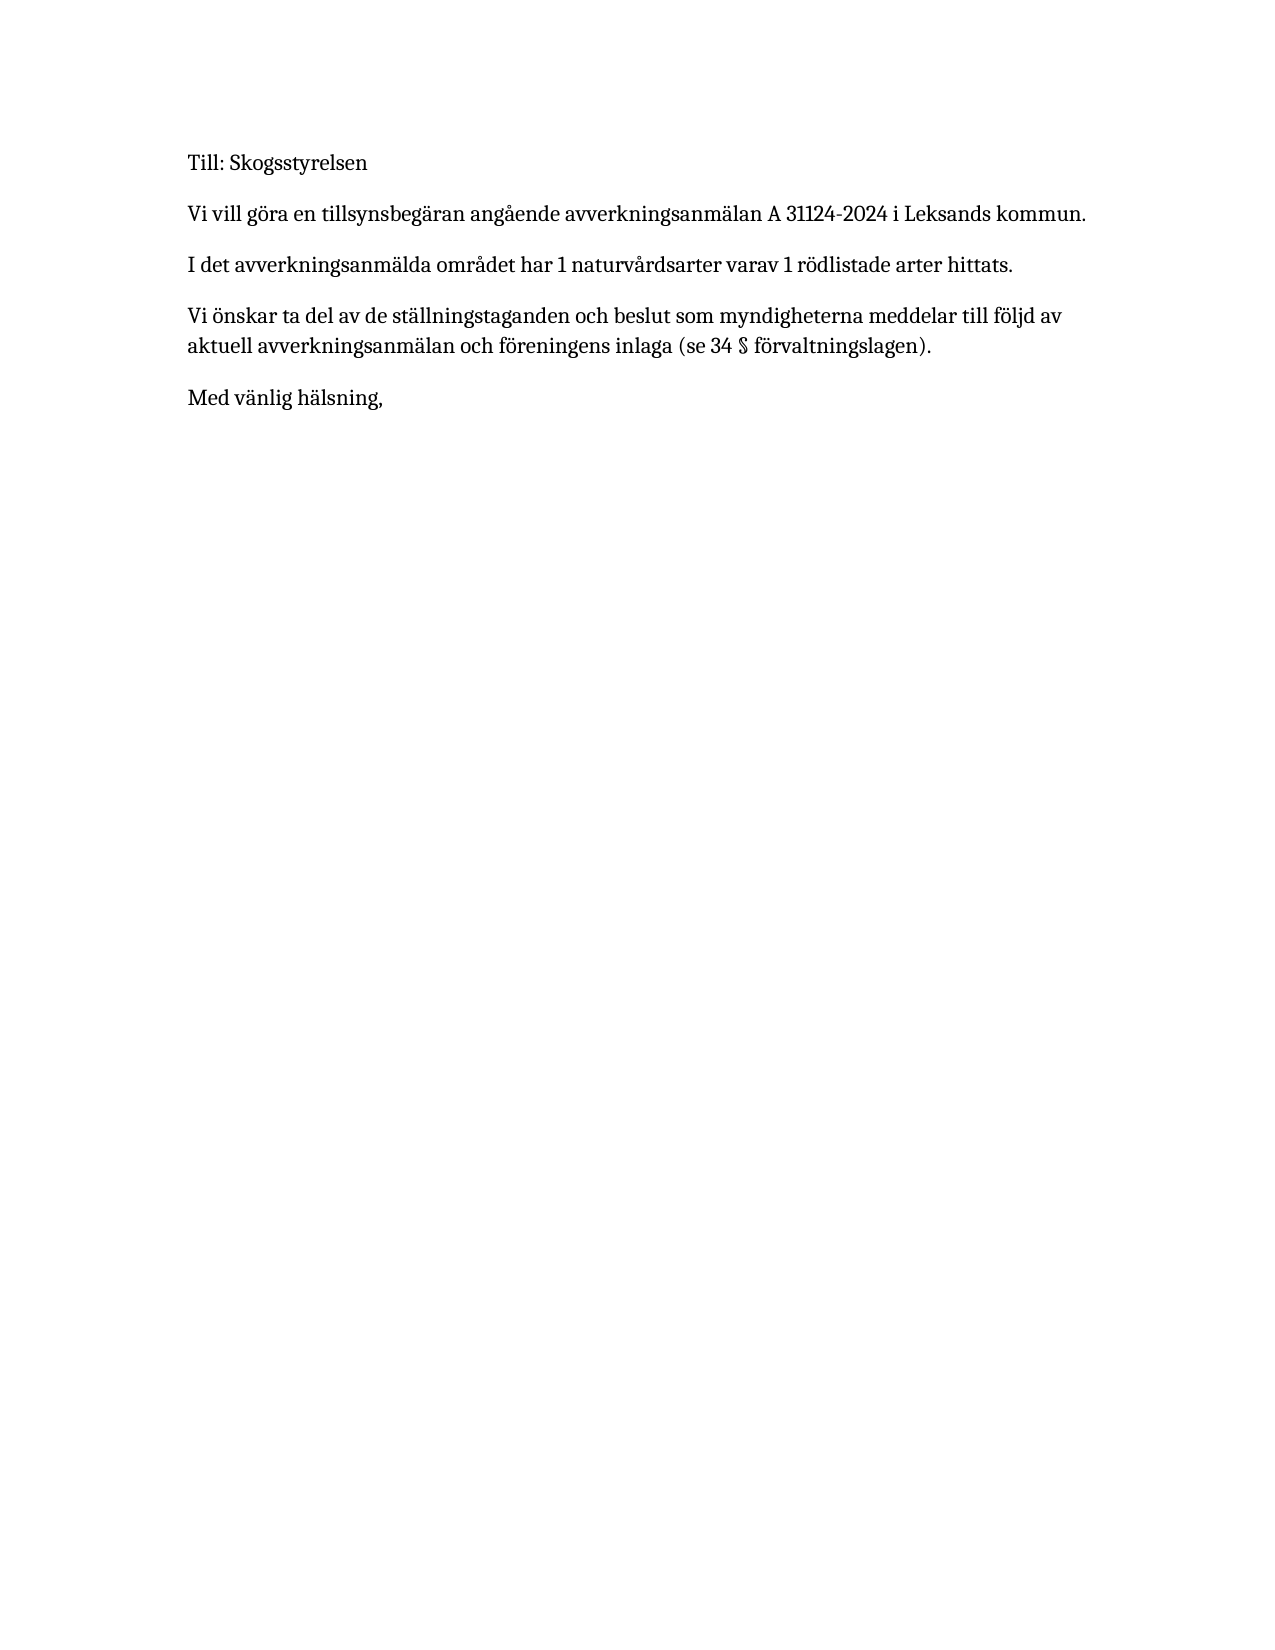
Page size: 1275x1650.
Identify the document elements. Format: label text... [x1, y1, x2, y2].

text Till: Skogsstyrelsen [187, 150, 1087, 176]
text I det avverkningsanmälda området har 1 naturvårdsarter varav 1 rödlistade arter hittats. [187, 252, 1087, 278]
text Vi vill göra en tillsynsbegäran angående avverkningsanmälan A 31124-2024 i Leksands kommun. [187, 201, 1087, 227]
text Med vänlig hälsning, [187, 384, 1087, 441]
text Vi önskar ta del av de ställningstaganden och beslut som myndigheterna meddelar till följd av aktuell avverkningsanmälan och föreningens inlaga (se 34 § förvaltningslagen). [187, 303, 1087, 360]
